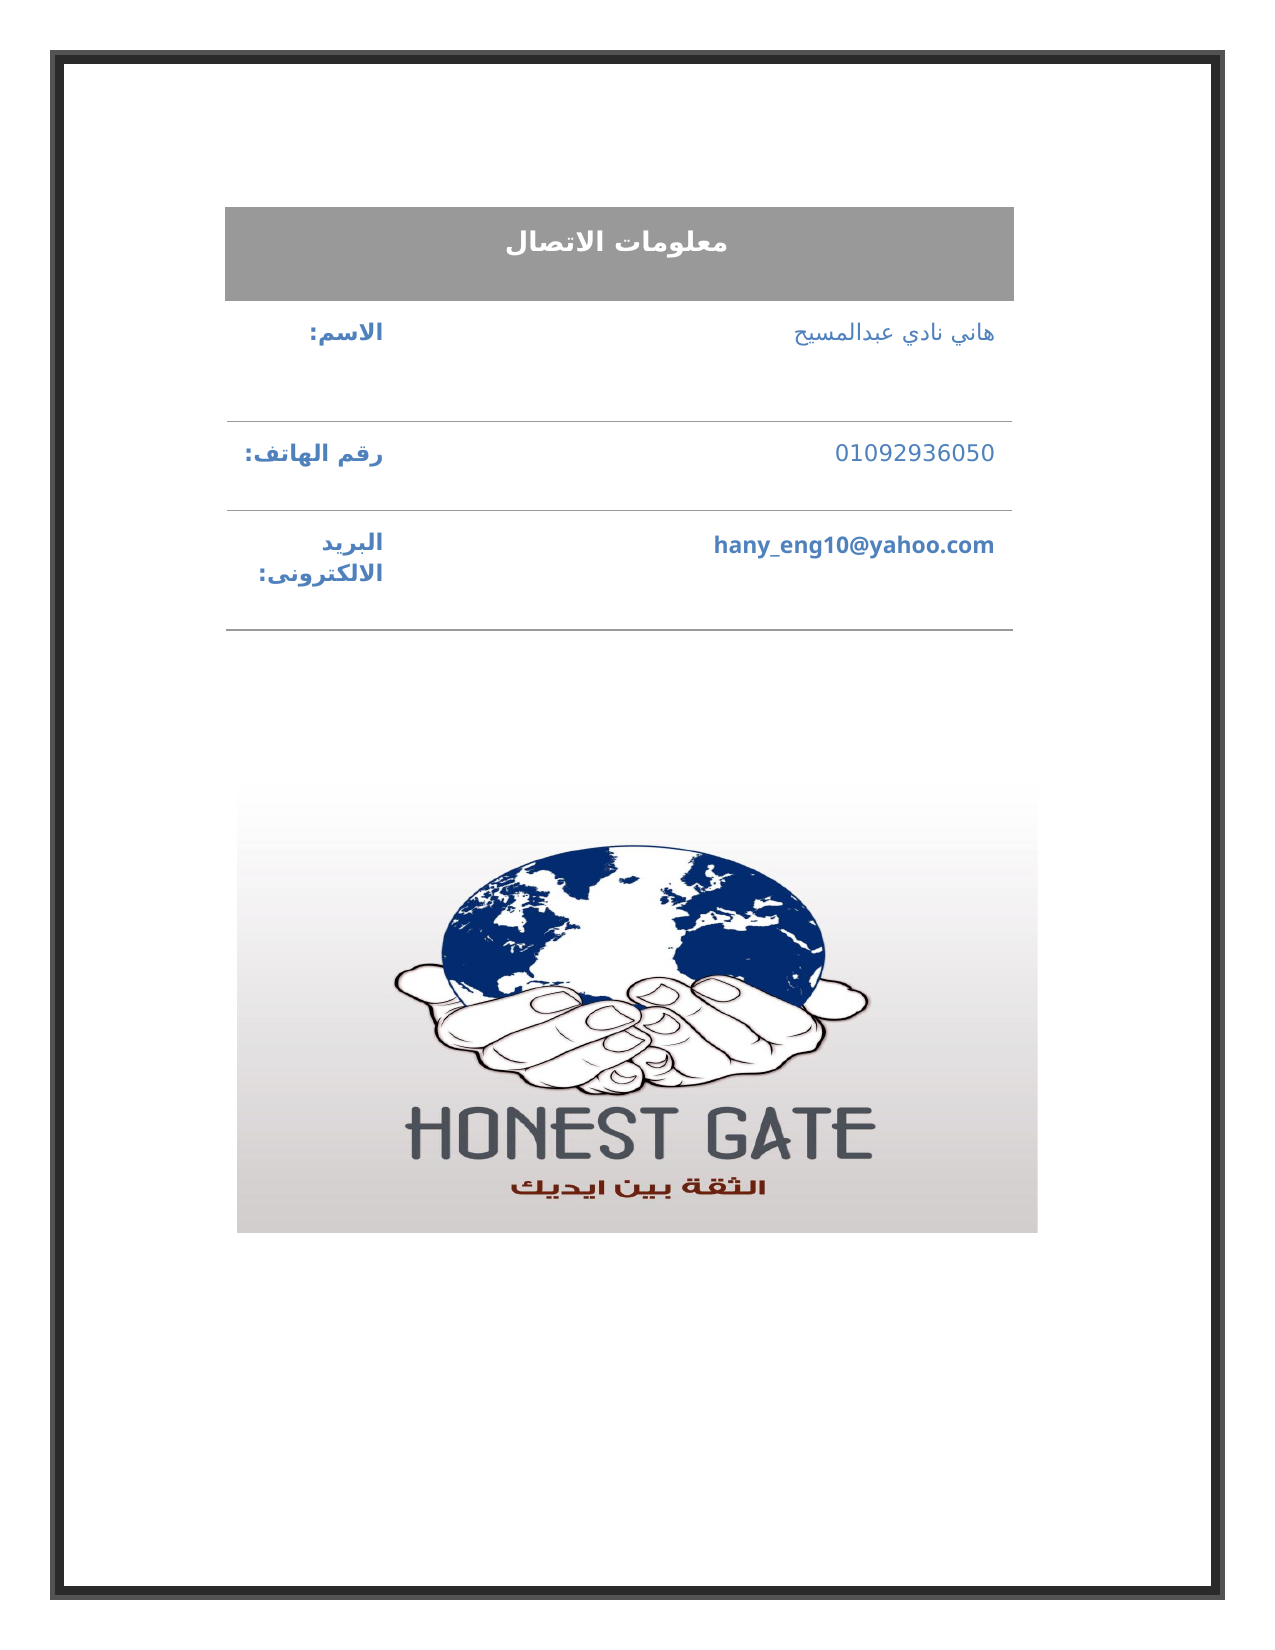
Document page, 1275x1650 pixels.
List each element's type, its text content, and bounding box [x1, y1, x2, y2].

table_cell البريد الالكترونى: [226, 511, 394, 629]
picture [237, 778, 1038, 1233]
table_cell الاسم: [226, 301, 394, 421]
table_header معلومات الاتصال [226, 208, 1013, 300]
table_cell رقم الهاتف: [226, 422, 394, 510]
table_cell 01092936050 [395, 421, 1013, 510]
table_cell هاني نادي عبدالمسيح [395, 301, 1013, 421]
table_cell hany_eng10@yahoo.com [395, 510, 1013, 629]
